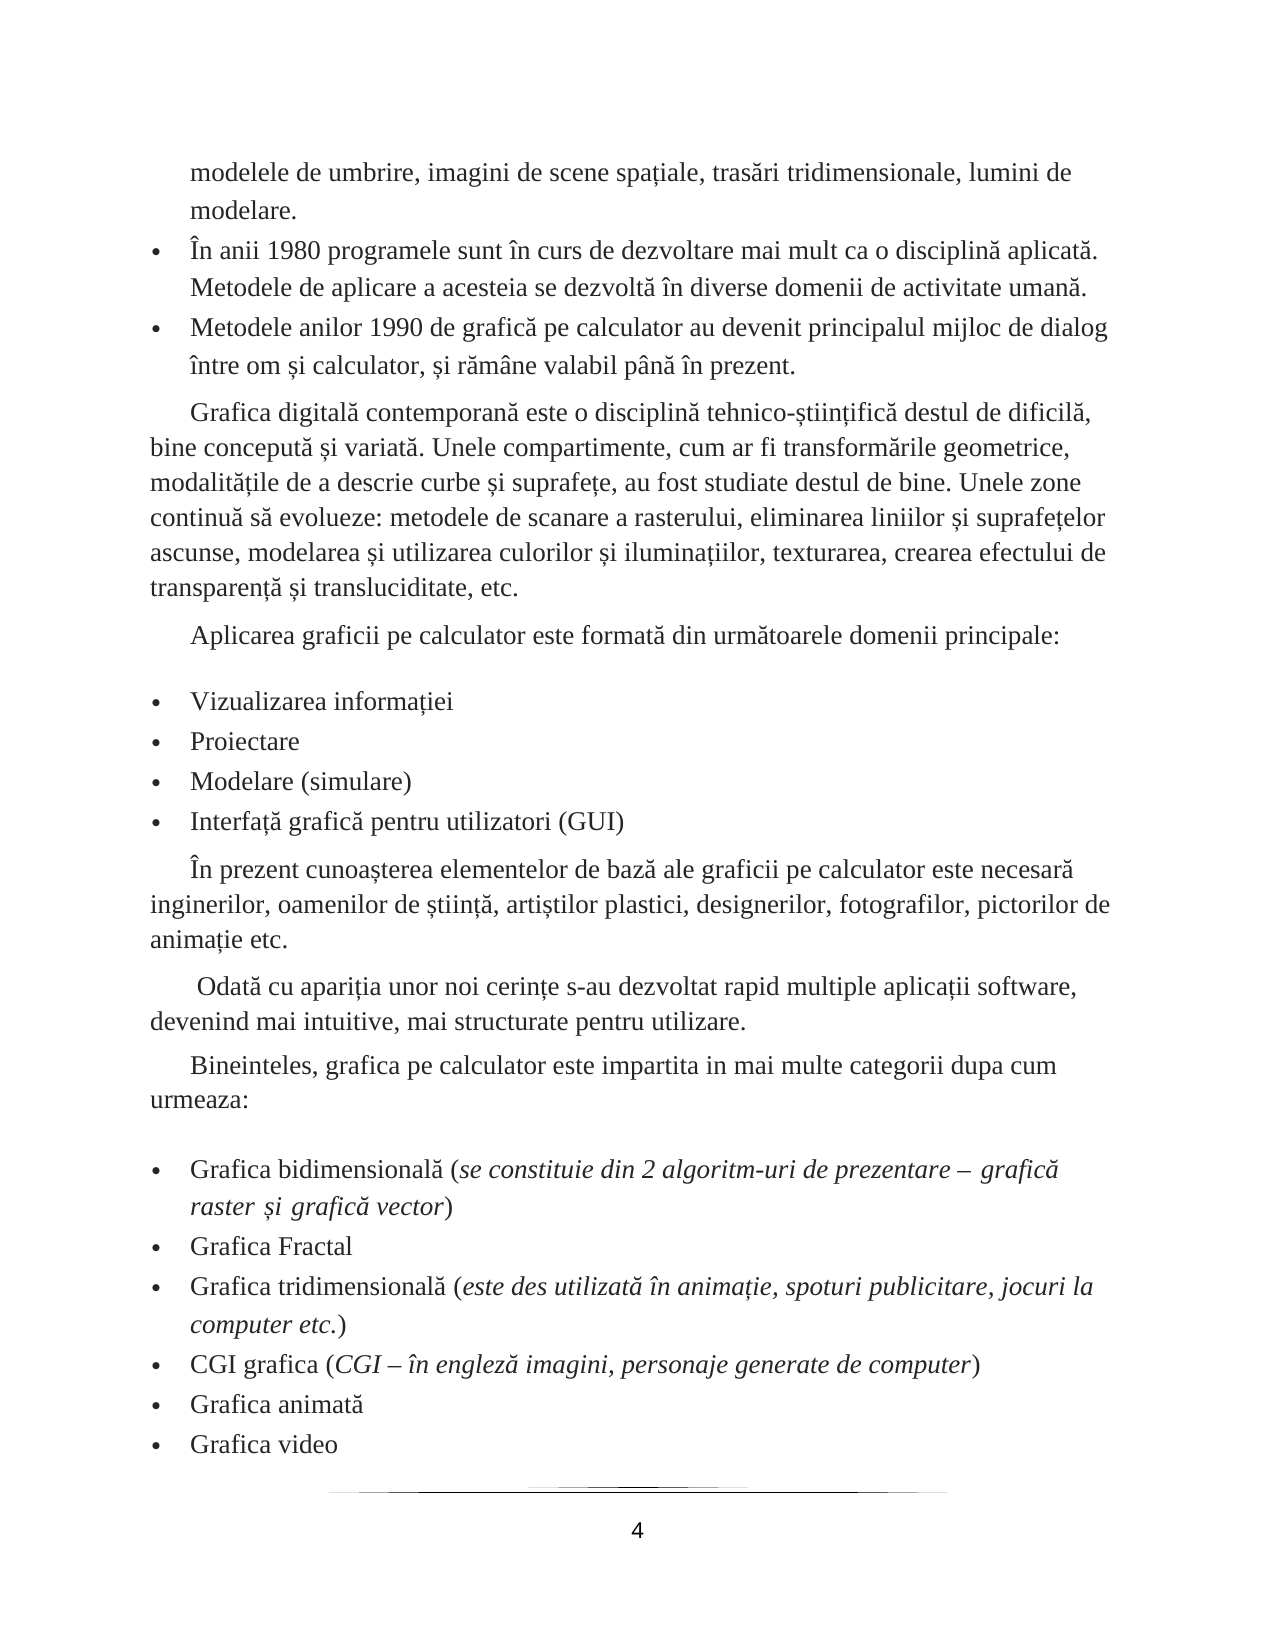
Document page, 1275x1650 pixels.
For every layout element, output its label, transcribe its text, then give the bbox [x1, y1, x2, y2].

list În anii 1980 programele sunt în curs de dezvoltare mai mult ca o disciplină aplicată. Metodele de aplicare a acesteia se dezvoltă în diverse domenii de activitate umană. [152, 227, 1125, 302]
list Grafica video [152, 1422, 1125, 1459]
list Proiectare [152, 719, 1125, 757]
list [152, 150, 1125, 225]
list Metodele anilor 1990 de grafică pe calculator au devenit principalul mijloc de dialog între om și calculator, și rămâne valabil până în prezent. [152, 305, 1125, 380]
text Bineinteles, grafica pe calculator este impartita in mai multe categorii dupa cum urmeaza: [150, 1049, 1125, 1114]
text Grafica digitală contemporană este o disciplină tehnico-științifică destul de dificilă, bine concepută și variată. Unele compartimente, cum ar fi transformările geometrice, modalitățile de a descrie curbe și suprafețe, au fost studiate destul de bine. Unele zone continuă să evolueze: metodele de scanare a rasterului, eliminarea liniilor și suprafețelor ascunse, modelarea și utilizarea culorilor și iluminațiilor, texturarea, crearea efectului de transparență și transluciditate, etc. [150, 392, 1125, 602]
list CGI grafica (CGI – în engleză imagini, personaje generate de computer) [152, 1342, 1125, 1379]
list Modelare (simulare) [152, 759, 1125, 797]
list Vizualizarea informației [152, 679, 1125, 717]
text Aplicarea graficii pe calculator este formată din următoarele domenii principale: [150, 615, 1125, 650]
list Interfață grafică pentru utilizatori (GUI) [152, 799, 1125, 837]
list Grafica bidimensională (se constituie din 2 algoritm-uri de prezentare – grafică raster și grafică vector) [152, 1147, 1125, 1222]
list Grafica animată [152, 1382, 1125, 1419]
text În prezent cunoașterea elementelor de bază ale graficii pe calculator este necesară inginerilor, oamenilor de știință, artiștilor plastici, designerilor, fotografilor, pictorilor de animație etc. [150, 849, 1125, 954]
list Grafica tridimensională (este des utilizată în animație, spoturi publicitare, jocuri la computer etc.) [152, 1264, 1125, 1339]
list Grafica Fractal [152, 1224, 1125, 1262]
text Odată cu apariția unor noi cerințe s-au dezvoltat rapid multiple aplicații software, devenind mai intuitive, mai structurate pentru utilizare. [150, 967, 1125, 1037]
